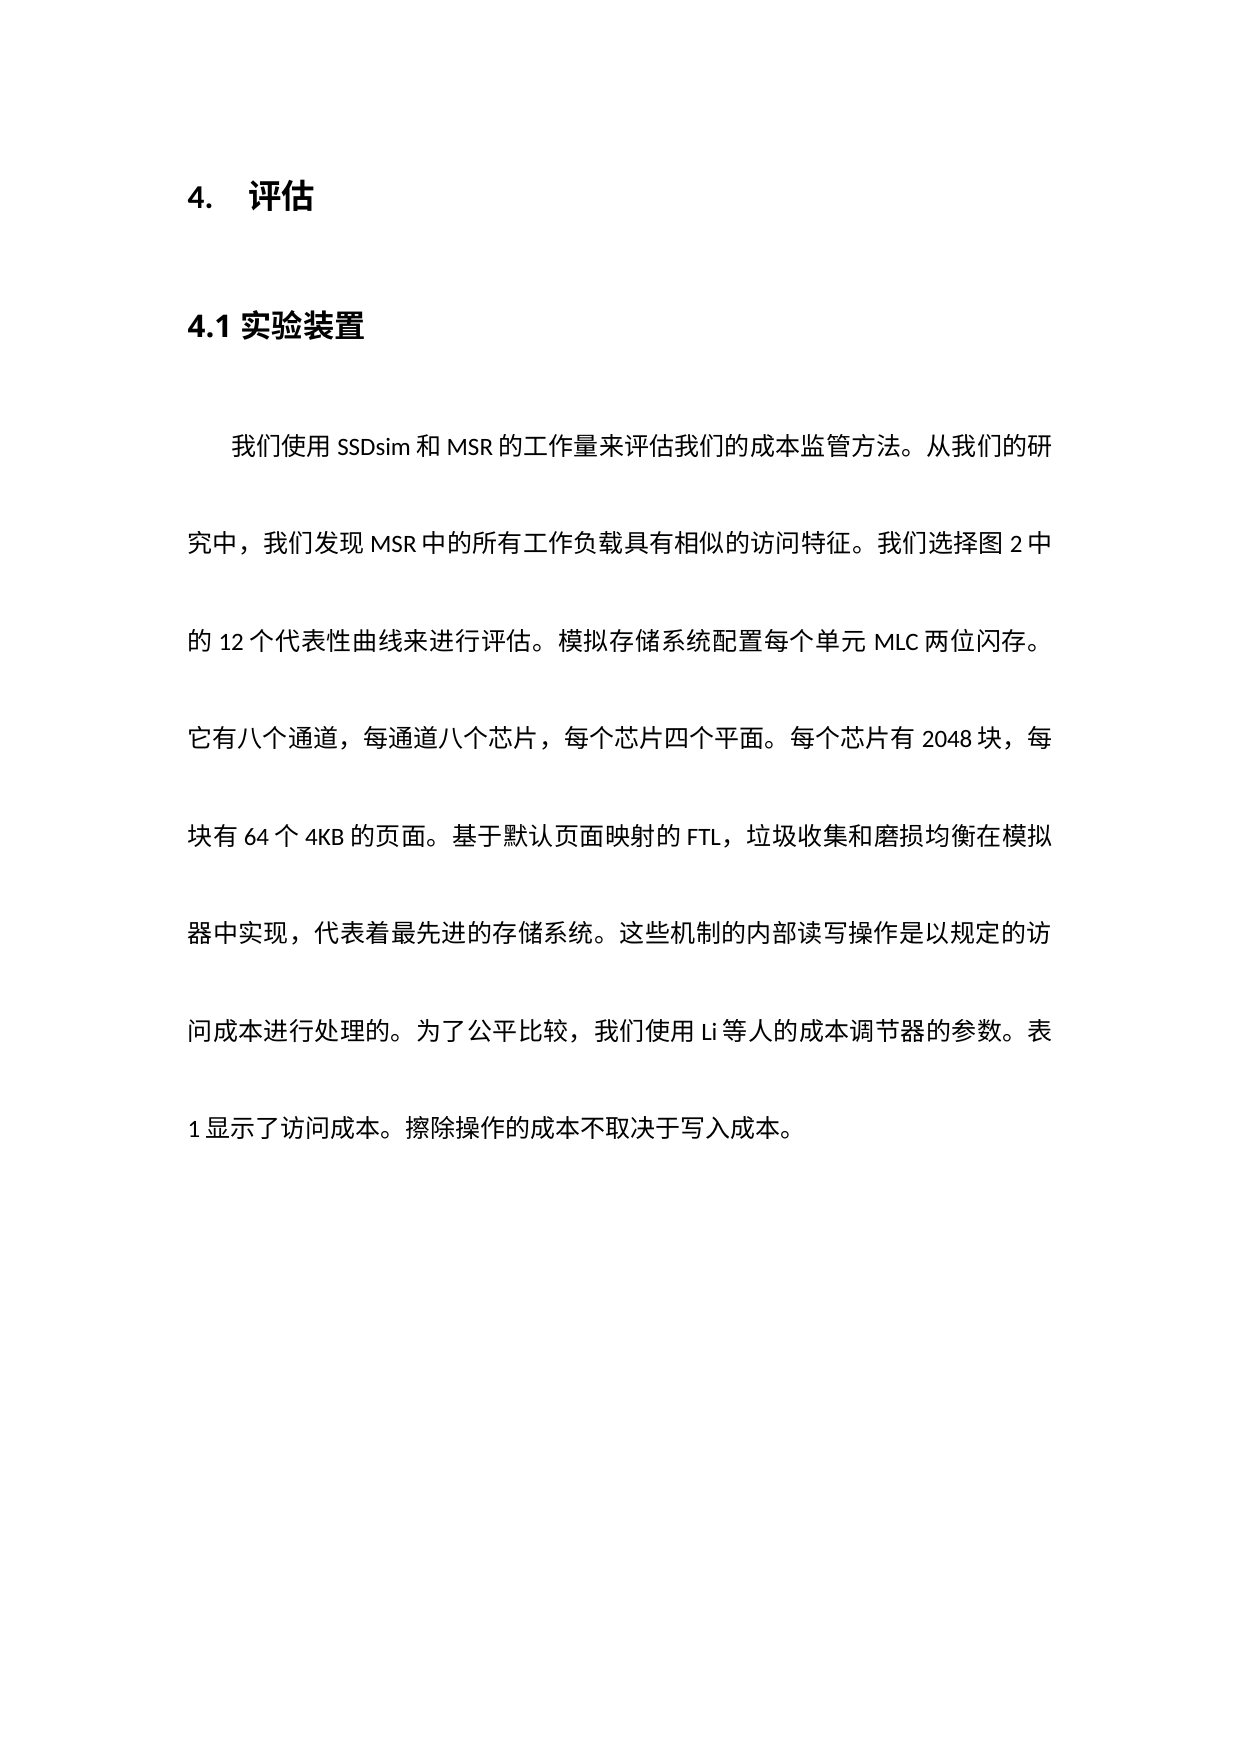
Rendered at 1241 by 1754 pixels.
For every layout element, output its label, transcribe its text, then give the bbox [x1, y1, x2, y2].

subtitle 4.1 实验装置 [187, 291, 1053, 356]
subtitle 评估 [187, 162, 1053, 227]
text 我们使用SSDsim和MSR的工作量来评估我们的成本监管方法。从我们的研究中，我们发现MSR中的所有工作负载具有相似的访问特征。我们选择图2中的12个代表性曲线来进行评估。模拟存储系统配置每个单元MLC两位闪存。它有八个通道，每通道八个芯片，每个芯片四个平面。每个芯片有2048块，每块有64个4KB的页面。基于默认页面映射的FTL，垃圾收集和磨损均衡在模拟器中实现，代表着最先进的存储系统。这些机制的内部读写操作是以规定的访问成本进行处理的。为了公平比较，我们使用Li等人的成本调节器的参数。表1显示了访问成本。擦除操作的成本不取决于写入成本。 [187, 412, 1053, 1159]
